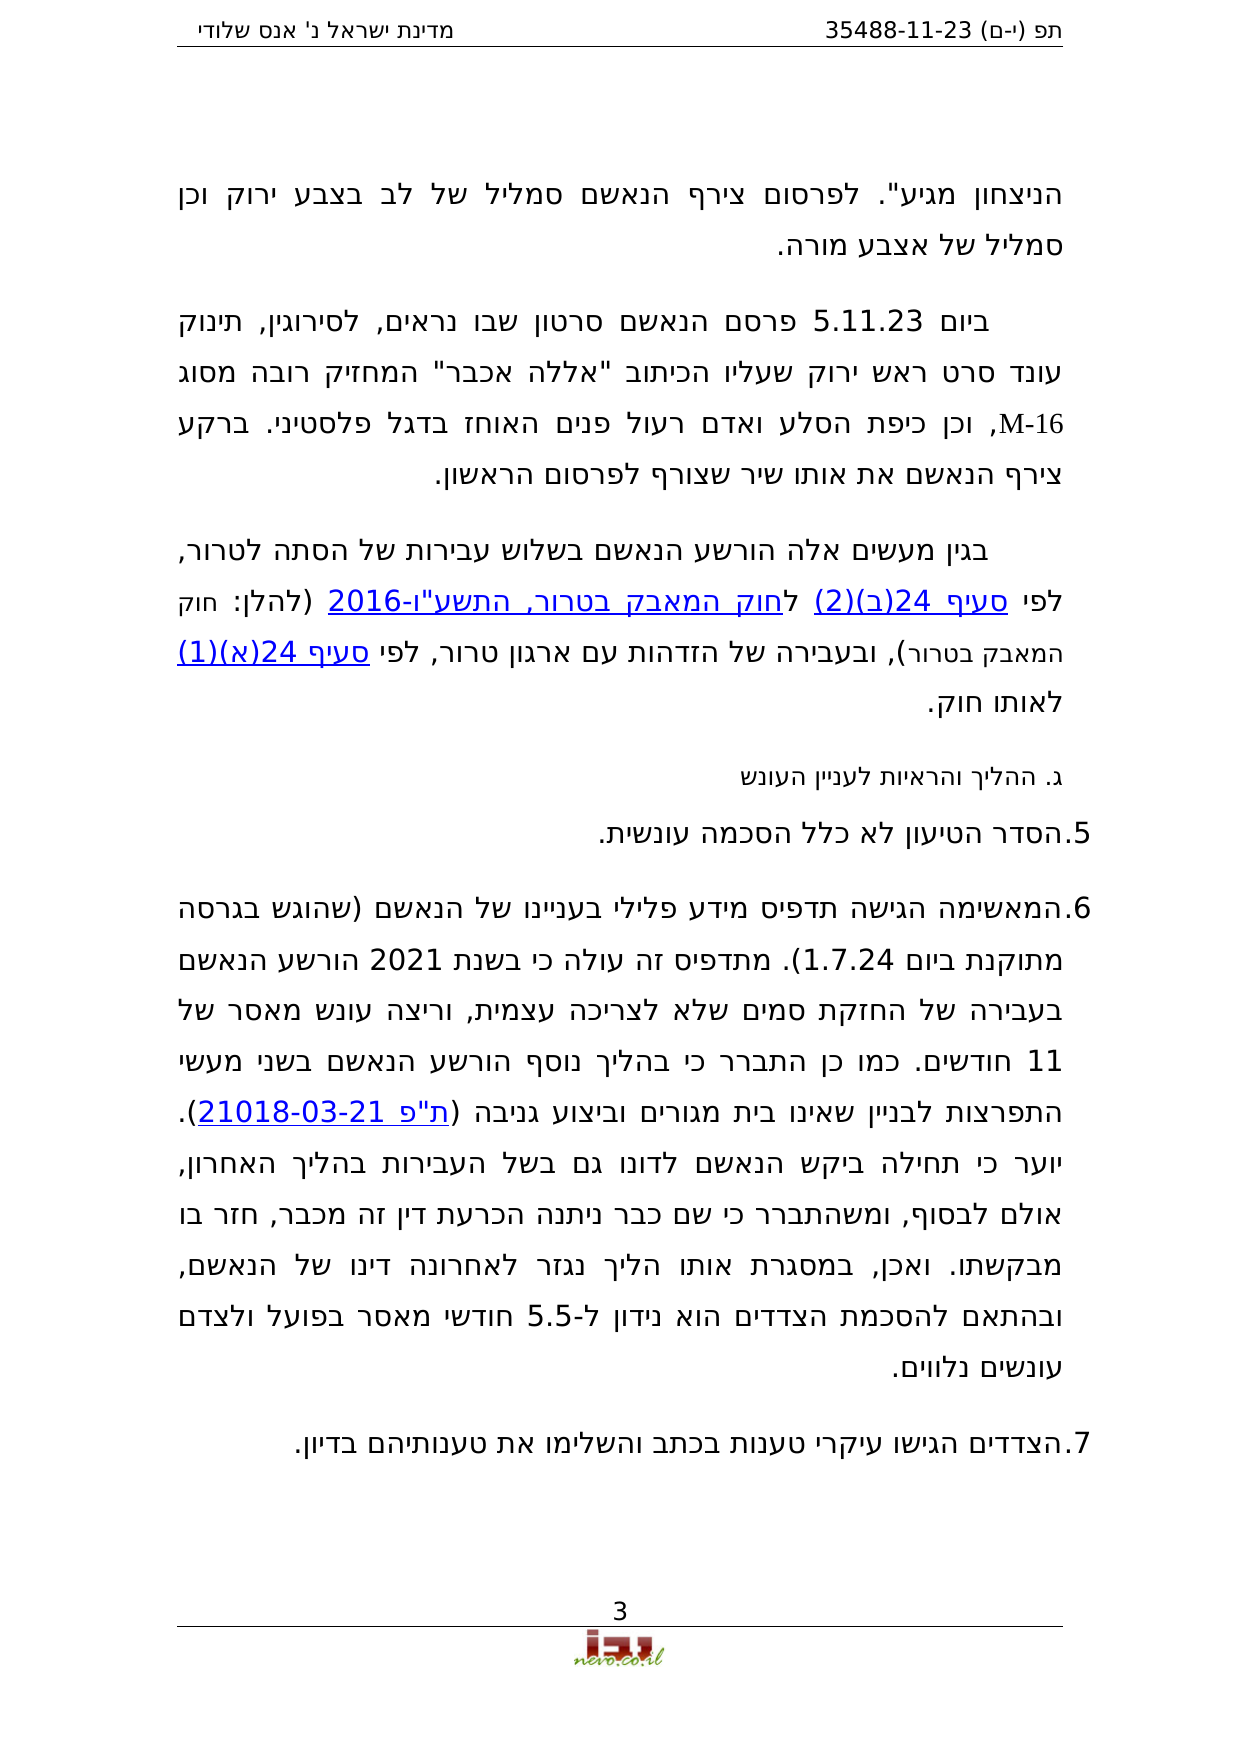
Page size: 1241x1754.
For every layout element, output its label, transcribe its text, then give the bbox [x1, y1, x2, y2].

text ביום 5.11.23 פרסם הנאשם סרטון שבו נראים, לסירוגין, תינוק עונד סרט ראש ירוק שעליו הכיתוב "אללה אכבר" המחזיק רובה מסוג M-16, וכן כיפת הסלע ואדם רעול פנים האוחז בדגל פלסטיני. ברקע צירף הנאשם את אותו שיר שצורף לפרסום הראשון. [177, 304, 1064, 491]
text ג. ההליך והראיות לעניין העונש [177, 762, 1063, 791]
picture [574, 1629, 666, 1667]
list הצדדים הגישו עיקרי טענות בכתב והשלימו את טענותיהם בדיון. [177, 1426, 1064, 1460]
list המאשימה הגישה תדפיס מידע פלילי בעניינו של הנאשם (שהוגש בגרסה מתוקנת ביום 1.7.24). מתדפיס זה עולה כי בשנת 2021 הורשע הנאשם בעבירה של החזקת סמים שלא לצריכה עצמית, וריצה עונש מאסר של 11 חודשים. כמו כן התברר כי בהליך נוסף הורשע הנאשם בשני מעשי התפרצות לבניין שאינו בית מגורים וביצוע גניבה (ת"פ 21018-03-21). יוער כי תחילה ביקש הנאשם לדונו גם בשל העבירות בהליך האחרון, אולם לבסוף, ומשהתברר כי שם כבר ניתנה הכרעת דין זה מכבר, חזר בו מבקשתו. ואכן, במסגרת אותו הליך נגזר לאחרונה דינו של הנאשם, ובהתאם להסכמת הצדדים הוא נידון ל-5.5 חודשי מאסר בפועל ולצדם עונשים נלווים. [177, 892, 1064, 1384]
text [177, 177, 1064, 262]
text בגין מעשים אלה הורשע הנאשם בשלוש עבירות של הסתה לטרור, לפי סעיף 24(ב)(2) לחוק המאבק בטרור, התשע"ו-2016 (להלן: חוק המאבק בטרור), ובעבירה של הזדהות עם ארגון טרור, לפי סעיף 24(א)(1) לאותו חוק. [177, 533, 1064, 720]
list הסדר הטיעון לא כלל הסכמה עונשית. [177, 816, 1064, 850]
